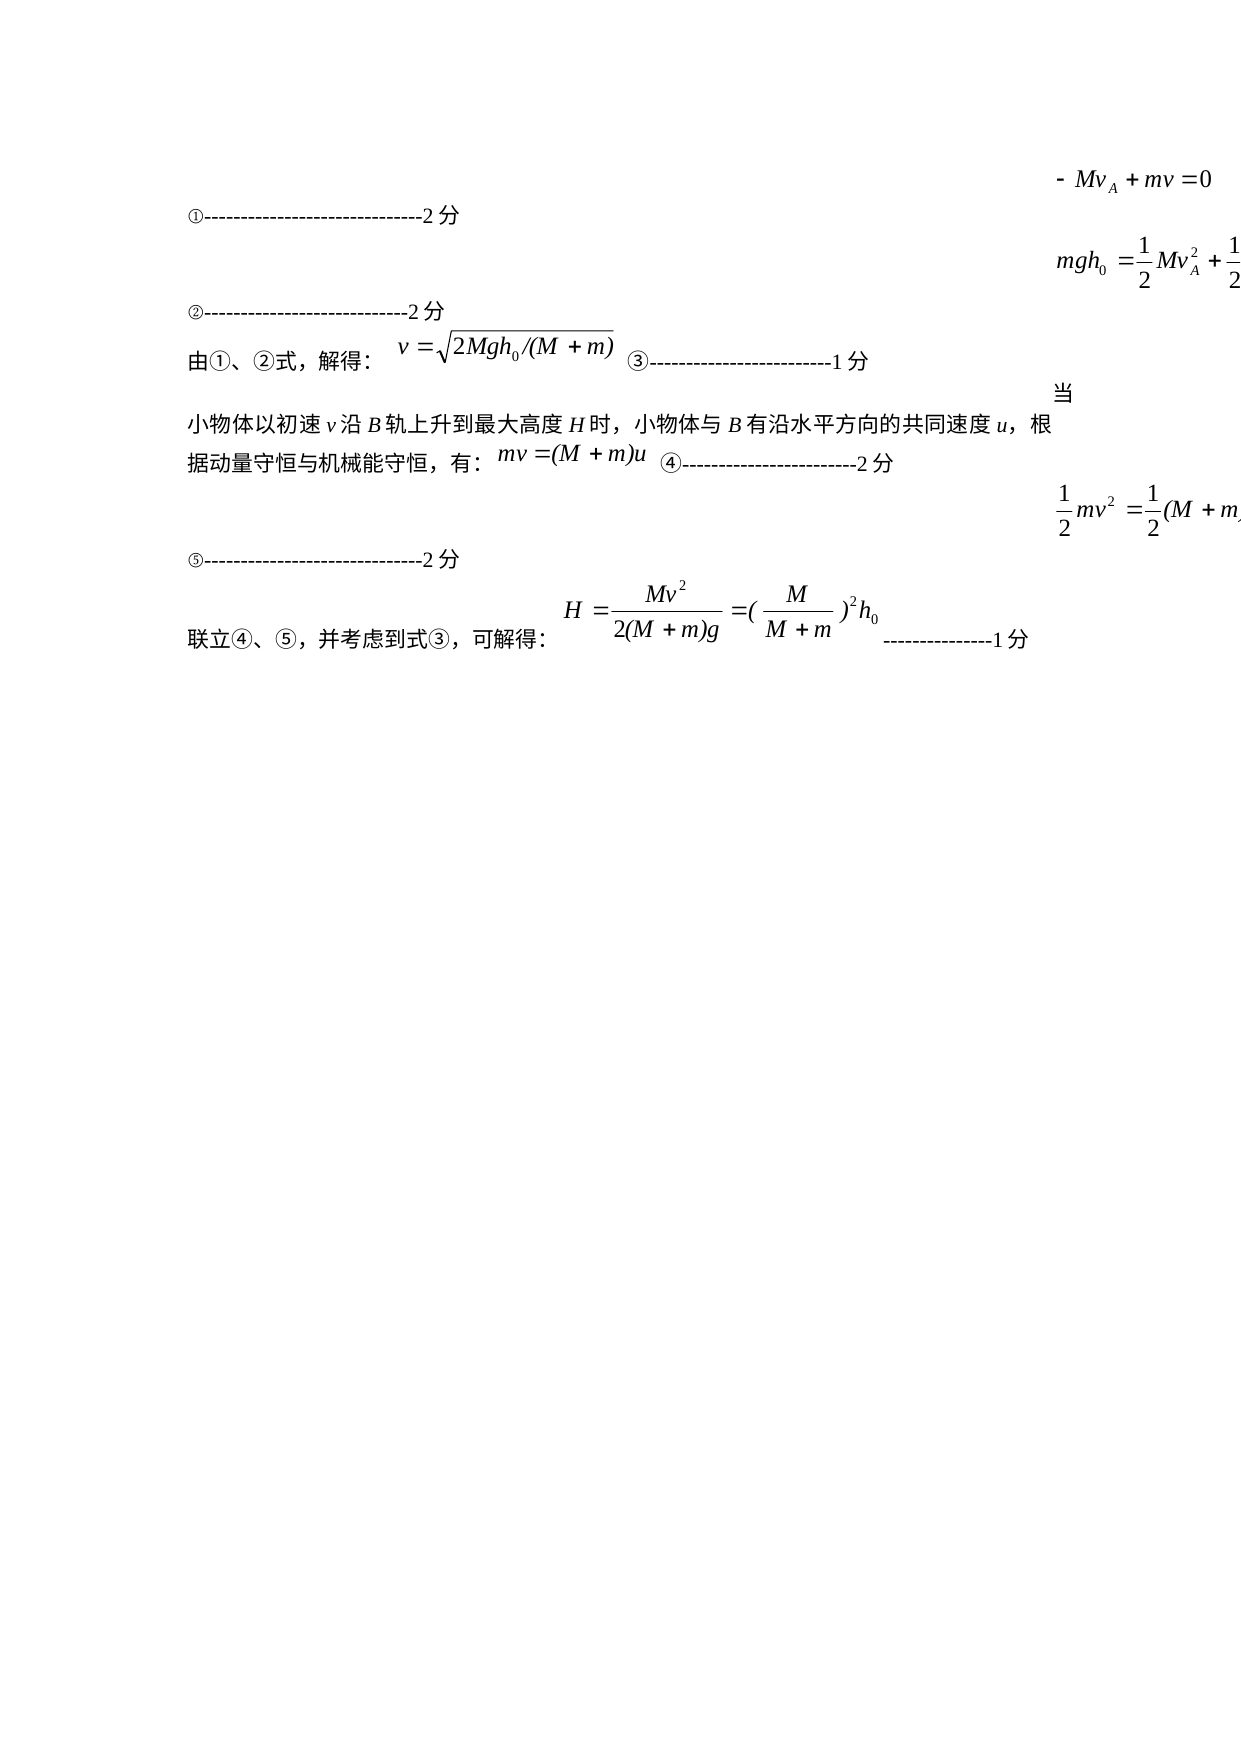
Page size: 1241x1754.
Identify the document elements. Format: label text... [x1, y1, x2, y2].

text ②----------------------------2分 [187, 230, 1053, 326]
text 由①、②式，解得： ③-------------------------1分 [187, 326, 1053, 376]
text 当小物体以初速v沿B轨上升到最大高度H时，小物体与B有沿水平方向的共同速度u，根据动量守恒与机械能守恒，有： ④------------------------2分 [187, 376, 1053, 478]
text ①------------------------------2分 [187, 162, 1053, 230]
text ⑤------------------------------2分 [187, 478, 1053, 574]
text 联立④、⑤，并考虑到式③，可解得：---------------1分 [187, 574, 1053, 654]
